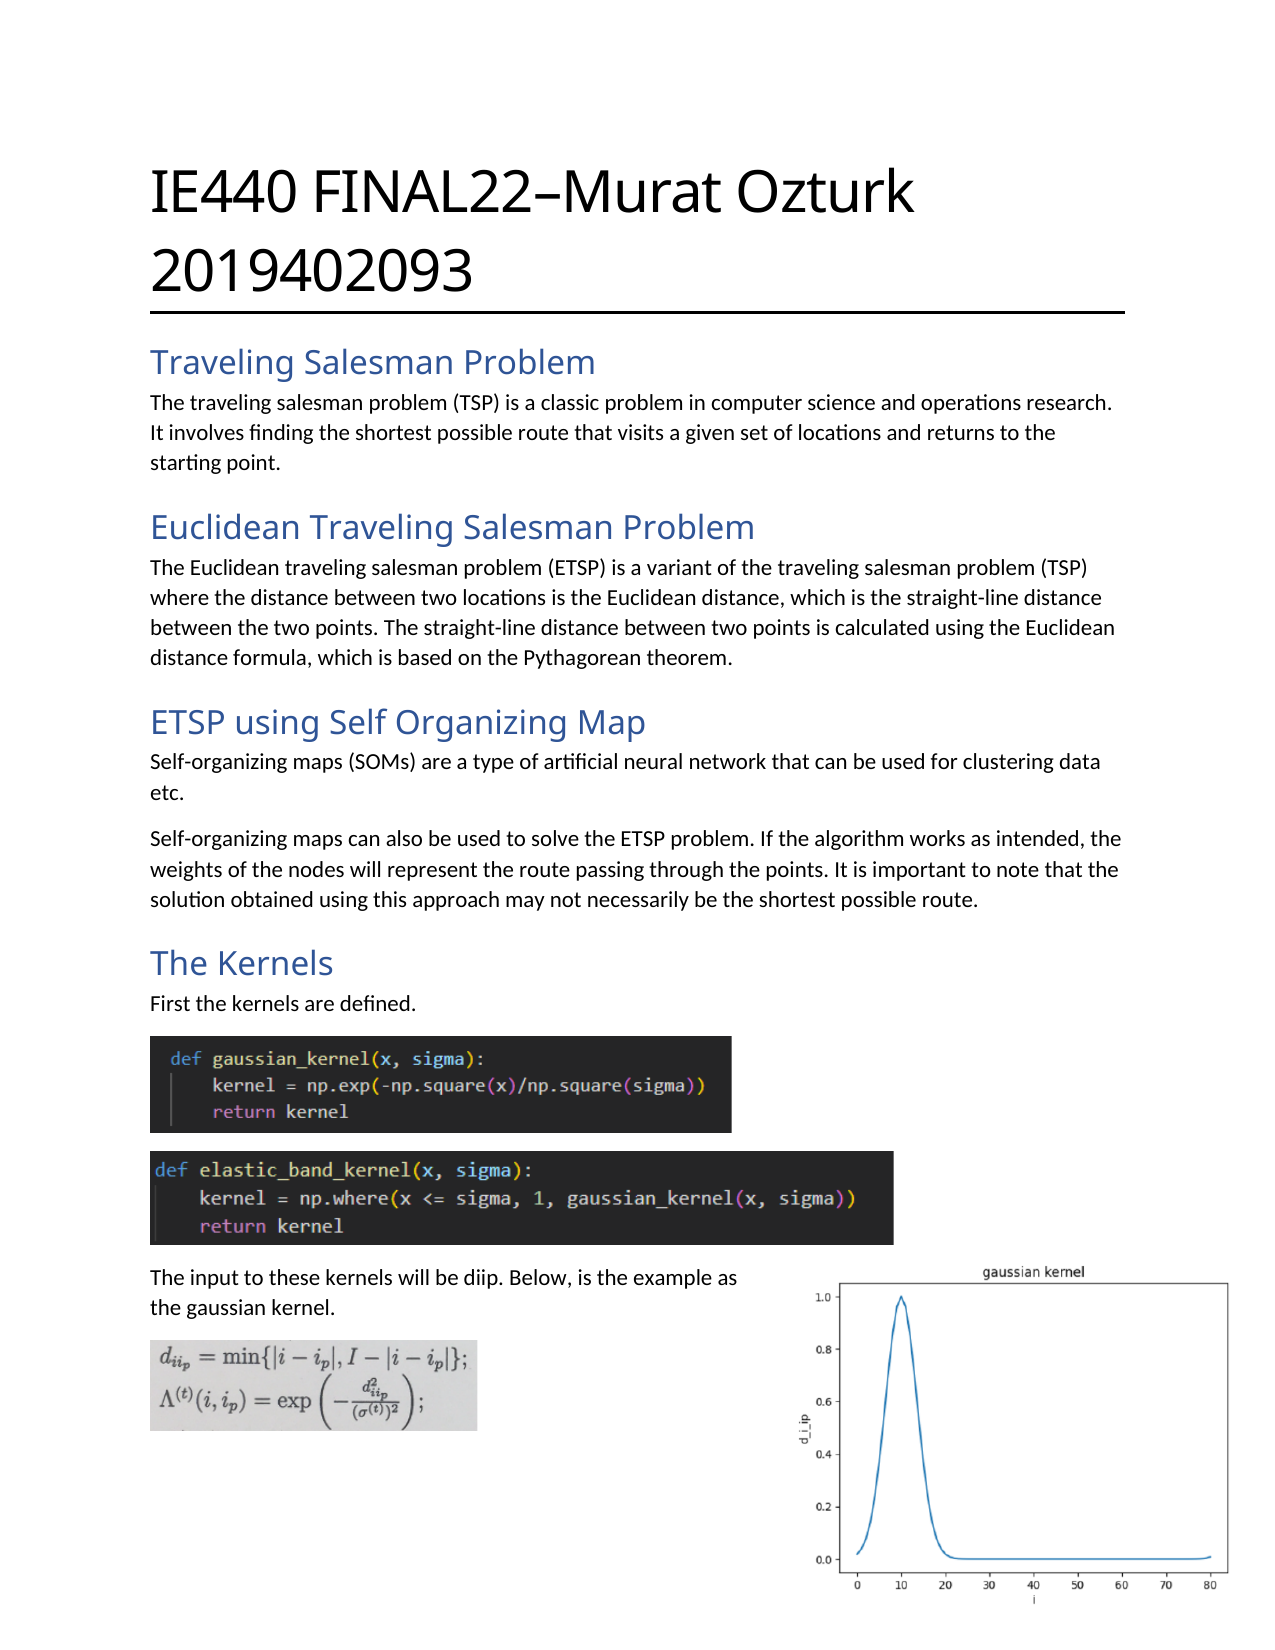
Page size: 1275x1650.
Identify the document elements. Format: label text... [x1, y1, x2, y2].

text Self-organizing maps (SOMs) are a type of artificial neural network that can be used for clustering data etc. [150, 747, 1125, 806]
text First the kernels are defined. [150, 989, 1125, 1017]
text Self-organizing maps can also be used to solve the ETSP problem. If the algorithm works as intended, the weights of the nodes will represent the route passing through the points. It is important to note that the solution obtained using this approach may not necessarily be the shortest possible route. [150, 824, 1125, 913]
picture [791, 1259, 1232, 1387]
subtitle Euclidean Traveling Salesman Problem [150, 504, 1125, 549]
subtitle The Kernels [150, 940, 1125, 986]
text The traveling salesman problem (TSP) is a classic problem in computer science and operations research. It involves finding the shortest possible route that visits a given set of locations and returns to the starting point. [150, 388, 1125, 477]
subtitle ETSP using Self Organizing Map [150, 698, 1125, 744]
title IE440 FINAL22–Murat Ozturk 2019402093 [150, 150, 1125, 311]
text The input to these kernels will be diip. Below, is the example as the gaussian kernel. [150, 1263, 791, 1321]
picture [150, 1151, 894, 1245]
text The Euclidean traveling salesman problem (ETSP) is a variant of the traveling salesman problem (TSP) where the distance between two locations is the Euclidean distance, which is the straight-line distance between the two points. The straight-line distance between two points is calculated using the Euclidean distance formula, which is based on the Pythagorean theorem. [150, 553, 1125, 671]
picture [150, 1340, 478, 1431]
picture [150, 1036, 732, 1133]
subtitle Traveling Salesman Problem [150, 339, 1125, 384]
